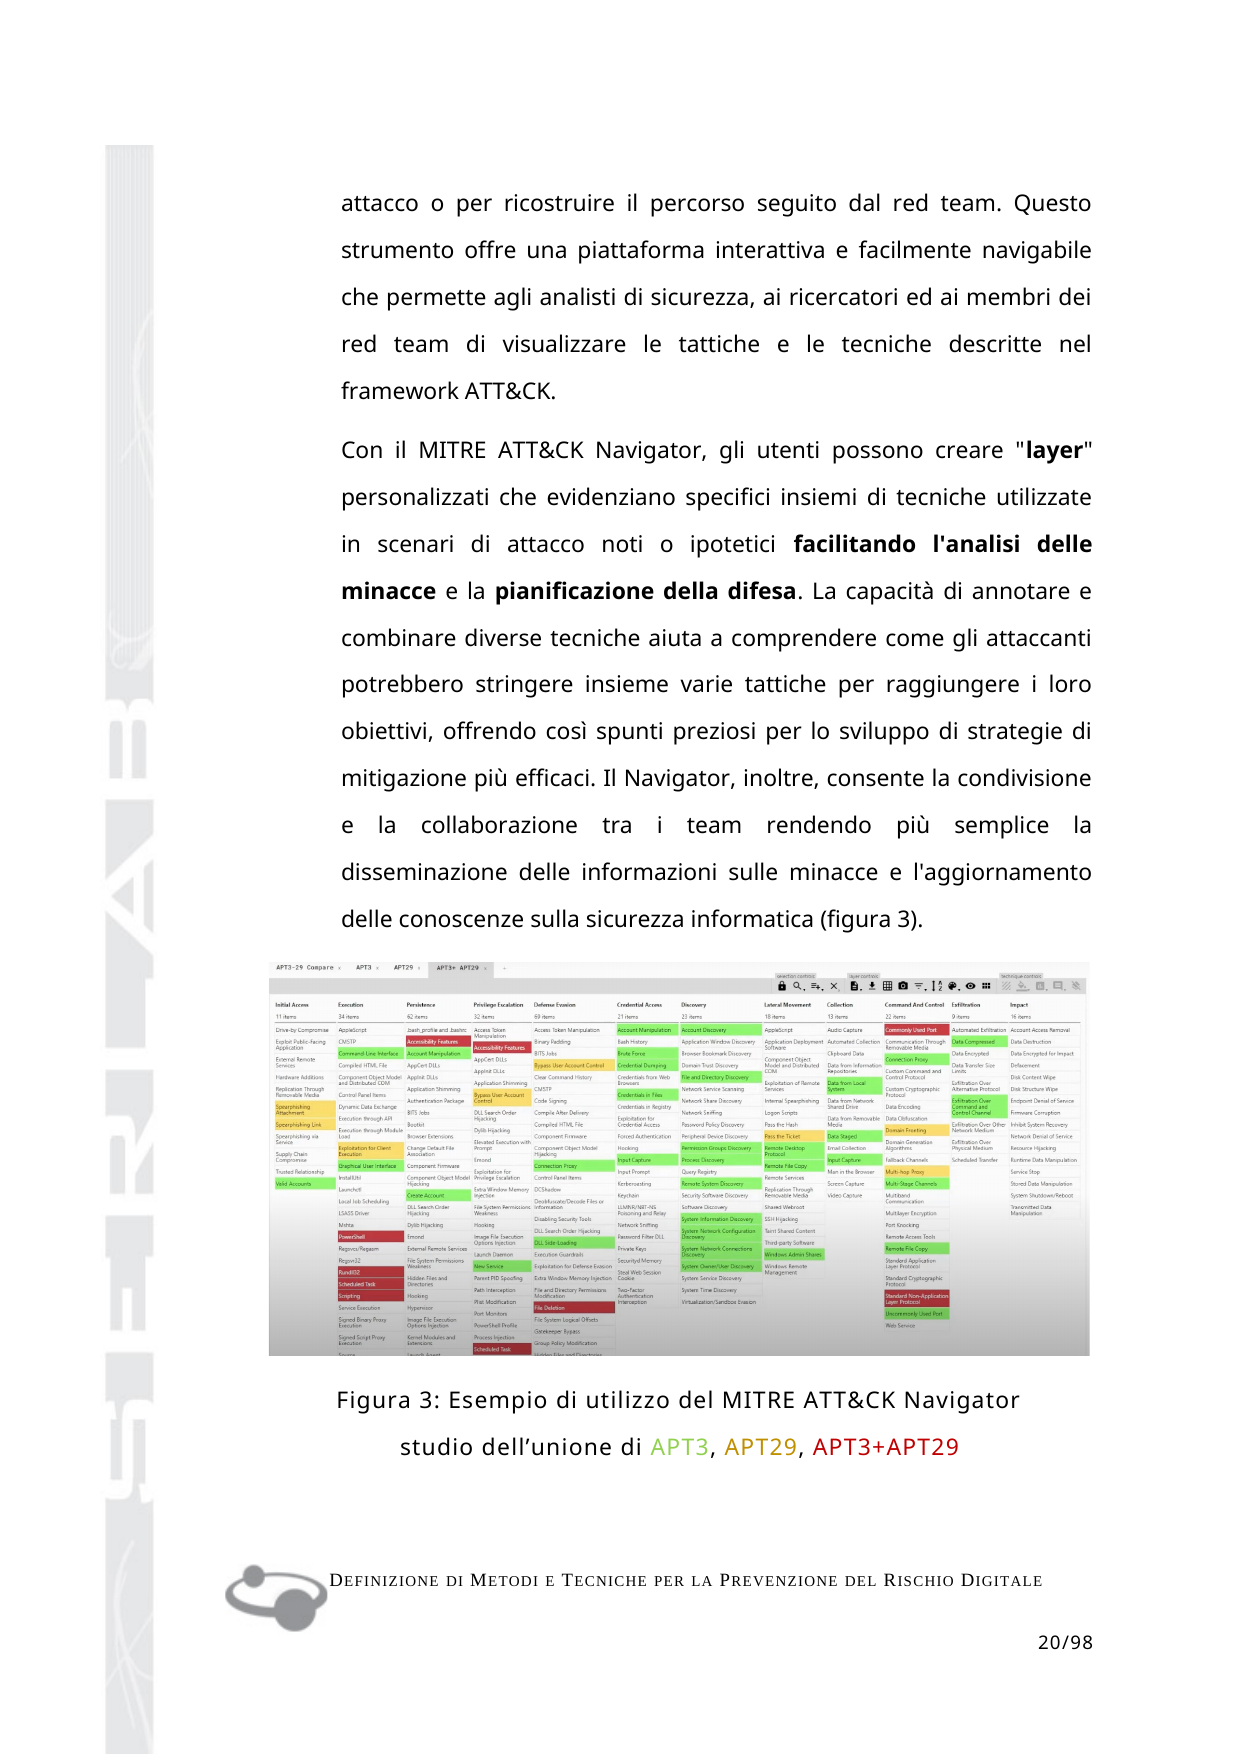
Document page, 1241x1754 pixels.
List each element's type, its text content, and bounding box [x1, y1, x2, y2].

text Figura 3: Esempio di utilizzo del MITRE ATT&CK Navigator studio dell’unione di APT3, APT29, APT3+APT29 [266, 1384, 1093, 1462]
list Con il MITRE ATT&CK Navigator, gli utenti possono creare "layer" personalizzati che evidenziano specifici insiemi di tecniche utilizzate in scenari di attacco noti o ipotetici facilitando l'analisi delle minacce e la pianificazione della difesa. La capacità di annotare e combinare diverse tecniche aiuta a comprendere come gli attaccanti potrebbero stringere insieme varie tattiche per raggiungere i loro obiettivi, offrendo così spunti preziosi per lo sviluppo di strategie di mitigazione più efficaci. Il Navigator, inoltre, consente la condivisione e la collaborazione tra i team rendendo più semplice la disseminazione delle informazioni sulle minacce e l'aggiornamento delle conoscenze sulla sicurezza informatica (figura 3). [341, 434, 1093, 934]
picture [213, 1563, 328, 1635]
picture [91, 145, 162, 1754]
picture [268, 962, 1090, 1356]
